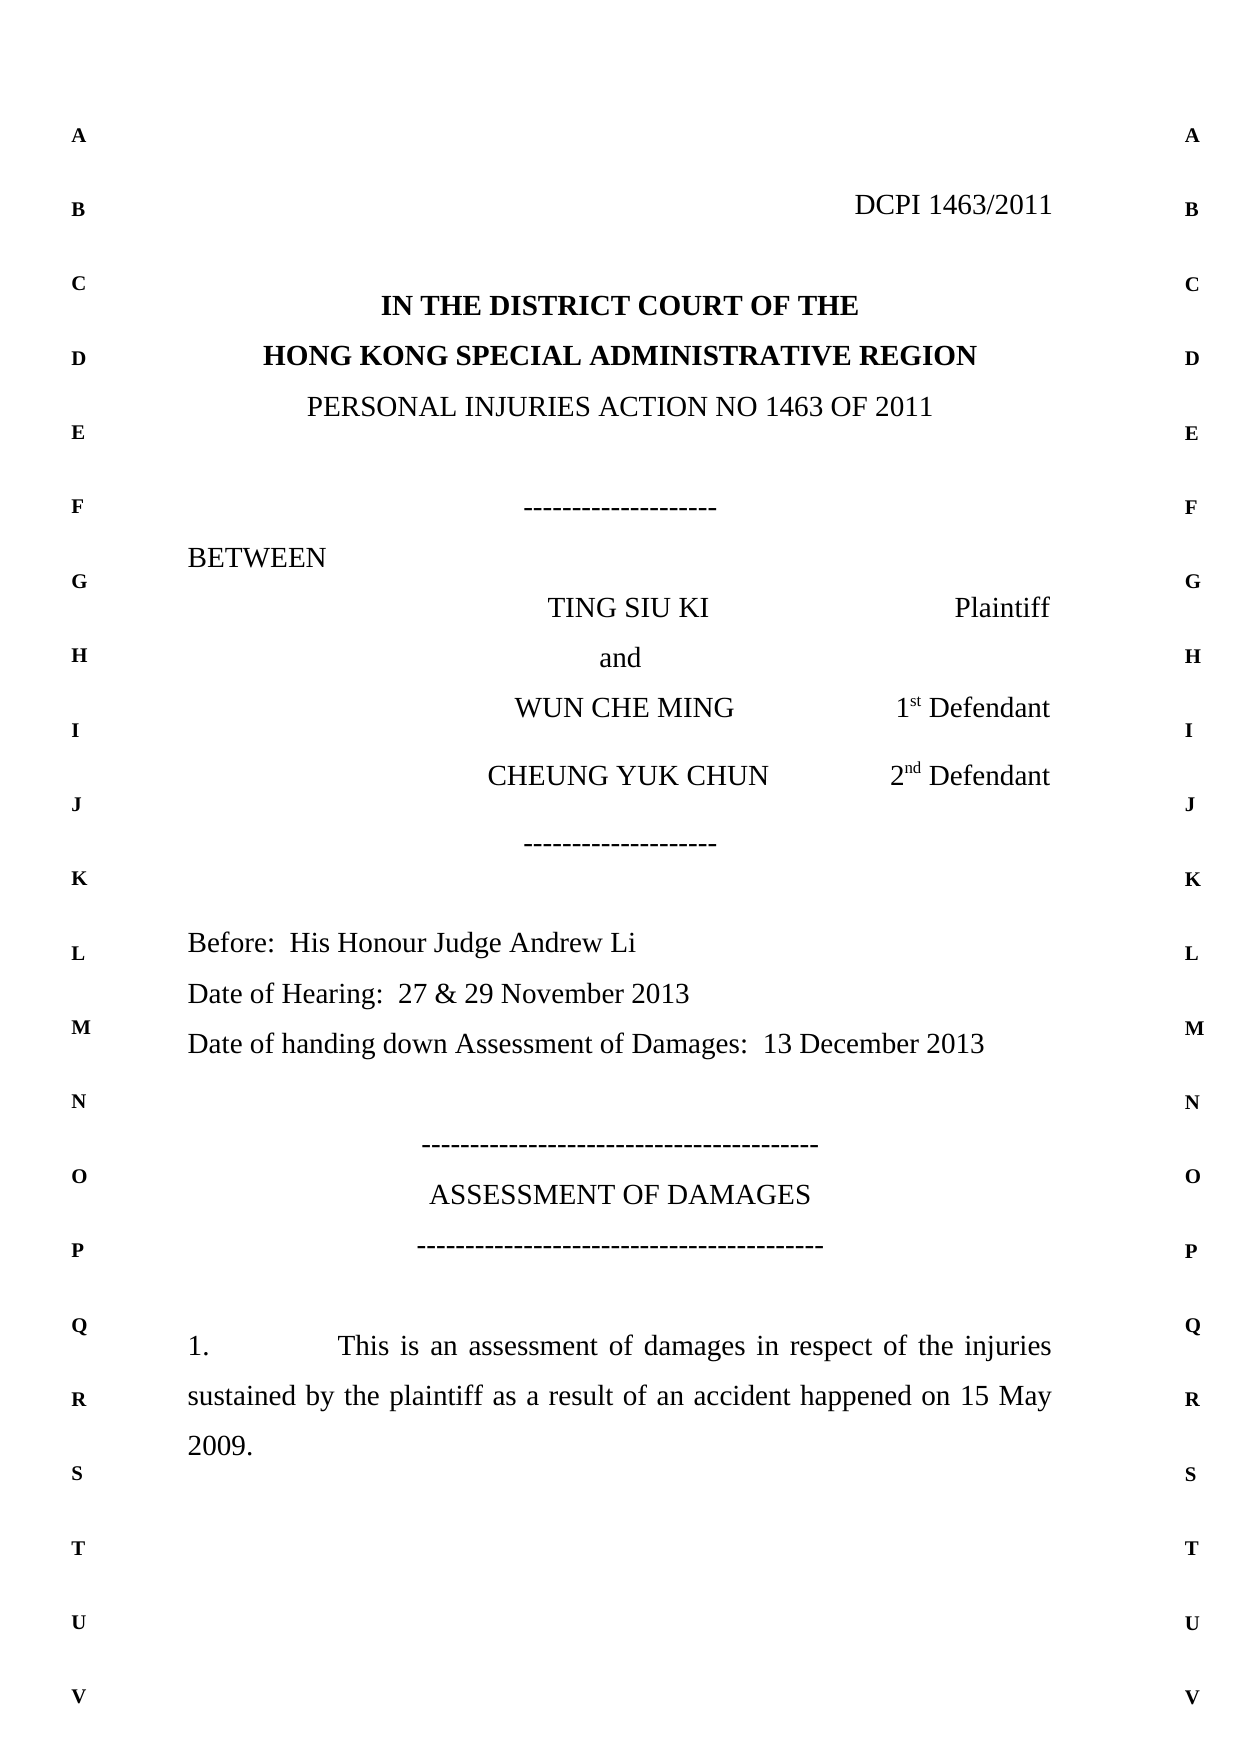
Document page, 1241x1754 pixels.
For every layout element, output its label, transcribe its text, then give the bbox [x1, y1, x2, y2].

text CHEUNG YUK CHUN 2nd Defendant [187, 758, 1053, 791]
list This is an assessment of damages in respect of the injuries sustained by the plaintiff as a result of an accident happened on 15 May 2009. [187, 1328, 1053, 1462]
text WUN CHE MING 1st Defendant [187, 691, 1053, 724]
text Date of handing down Assessment of Damages: 13 December 2013 [187, 1026, 1053, 1059]
text IN THE DISTRICT COURT OF THE [187, 288, 1053, 322]
subtitle and [187, 640, 1053, 674]
text -------------------- [187, 489, 1053, 523]
text -------------------- [187, 825, 1053, 858]
title ASSESSMENT OF DAMAGES [187, 1177, 1053, 1211]
text TING SIU KI Plaintiff [187, 590, 1053, 623]
text Before: His Honour Judge Andrew Li [187, 925, 1053, 959]
subtitle DCPI 1463/2011 [187, 187, 1053, 221]
text ------------------------------------------ [187, 1227, 1053, 1261]
text PERSONAL INJURIES ACTION NO 1463 OF 2011 [187, 389, 1053, 422]
text HONG KONG SPECIAL ADMINISTRATIVE REGION [187, 338, 1053, 372]
text Date of Hearing: 27 & 29 November 2013 [187, 976, 1053, 1009]
subtitle BETWEEN [187, 540, 1053, 573]
text ----------------------------------------- [187, 1127, 1053, 1160]
